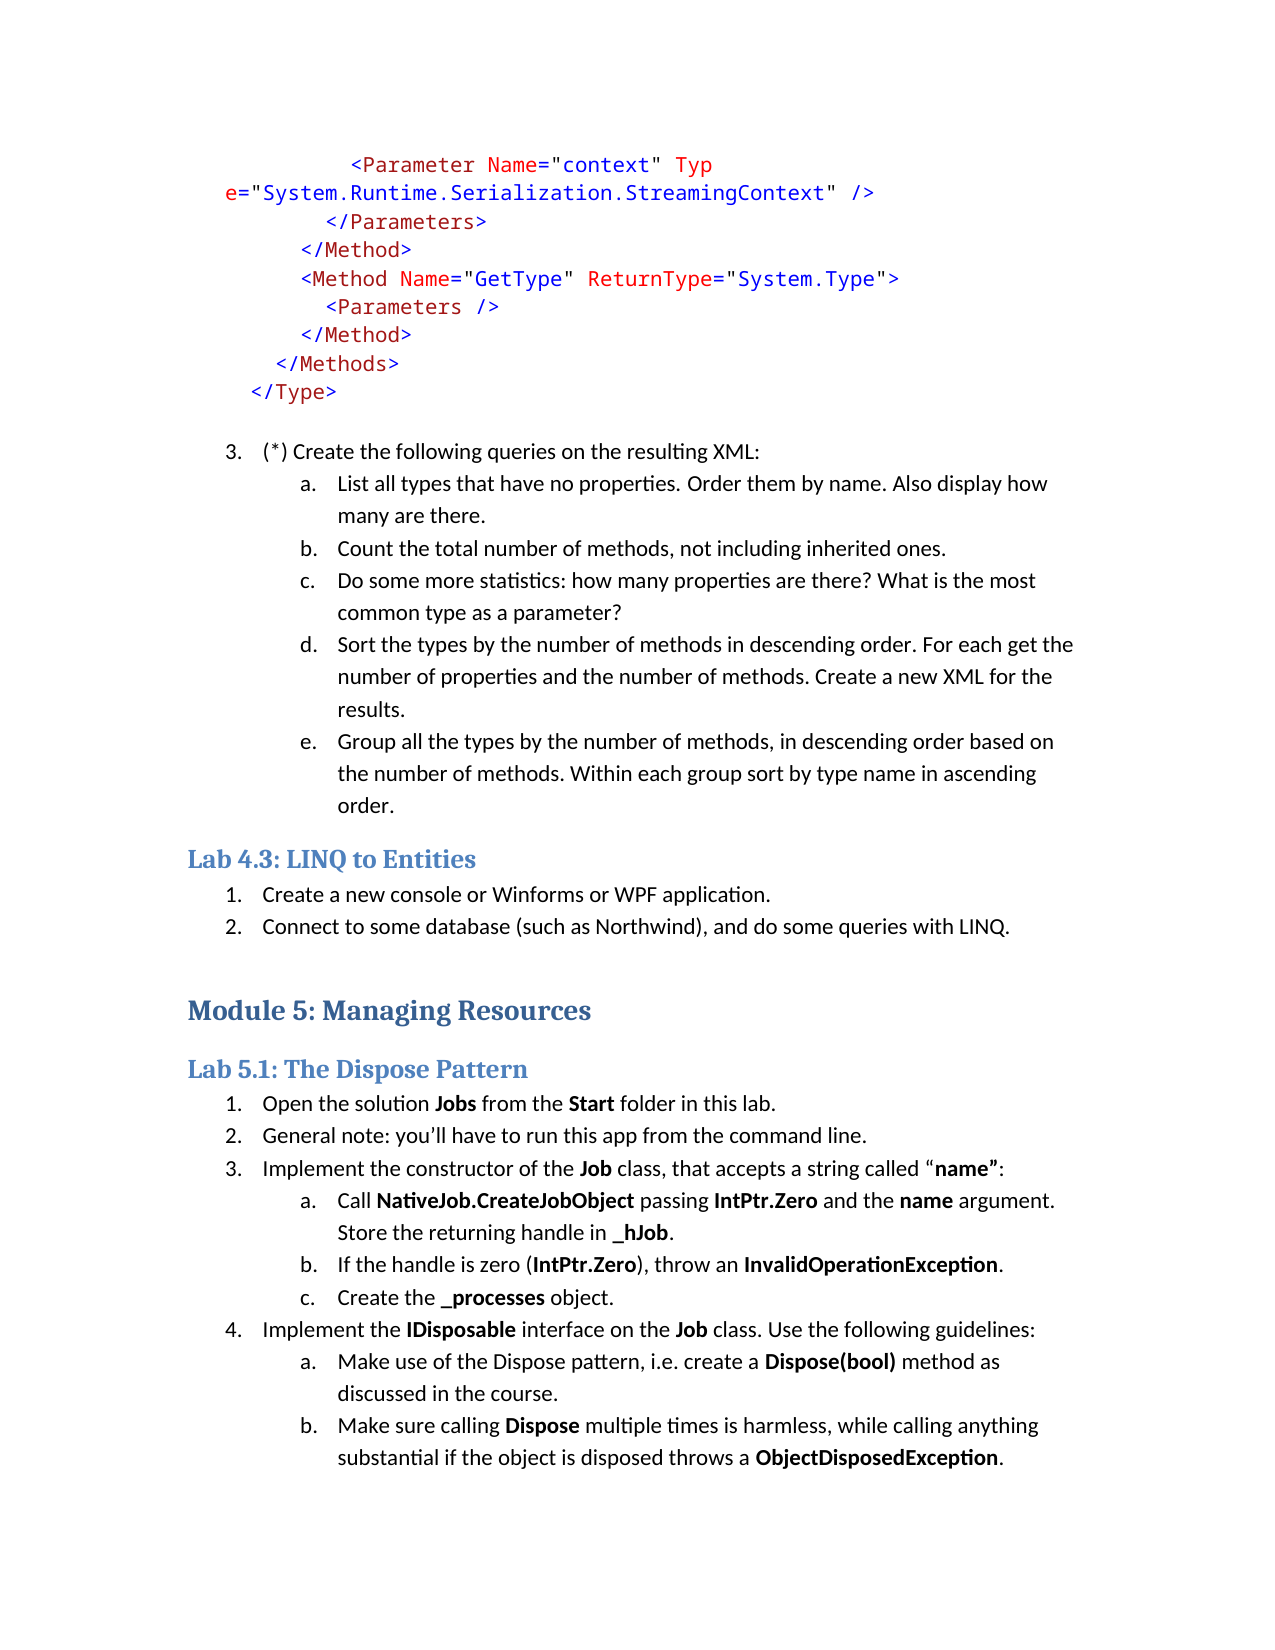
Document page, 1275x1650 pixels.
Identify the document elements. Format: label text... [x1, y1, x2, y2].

list General note: you’ll have to run this app from the command line. [225, 1122, 1087, 1150]
list Make use of the Dispose pattern, i.e. create a Dispose(bool) method as discussed in the course. [300, 1347, 1087, 1407]
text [225, 150, 1087, 406]
subtitle Module 5: Managing Resources [187, 994, 1087, 1028]
list Group all the types by the number of methods, in descending order based on the number of methods. Within each group sort by type name in ascending order. [300, 727, 1087, 819]
list Create the _processes object. [300, 1283, 1087, 1311]
list Do some more statistics: how many properties are there? What is the most common type as a parameter? [300, 566, 1087, 626]
list Connect to some database (such as Northwind), and do some queries with LINQ. [225, 912, 1087, 940]
subtitle Lab 5.1: The Dispose Pattern [187, 1054, 1087, 1085]
list If the handle is zero (IntPtr.Zero), throw an InvalidOperationException. [300, 1250, 1087, 1278]
list Open the solution Jobs from the Start folder in this lab. [225, 1089, 1087, 1117]
subtitle Lab 4.3: LINQ to Entities [187, 844, 1087, 875]
list Implement the constructor of the Job class, that accepts a string called “name”: [225, 1154, 1087, 1182]
list Sort the types by the number of methods in descending order. For each get the number of properties and the number of methods. Create a new XML for the results. [300, 630, 1087, 723]
list Create a new console or Winforms or WPF application. [225, 880, 1087, 908]
list Implement the IDisposable interface on the Job class. Use the following guidelines: [225, 1315, 1087, 1343]
list Call NativeJob.CreateJobObject passing IntPtr.Zero and the name argument. Store the returning handle in _hJob. [300, 1186, 1087, 1246]
list Make sure calling Dispose multiple times is harmless, while calling anything substantial if the object is disposed throws a ObjectDisposedException. [300, 1411, 1087, 1472]
list List all types that have no properties. Order them by name. Also display how many are there. [300, 469, 1087, 529]
list (*) Create the following queries on the resulting XML: [225, 437, 1087, 465]
list Count the total number of methods, not including inherited ones. [300, 534, 1087, 562]
